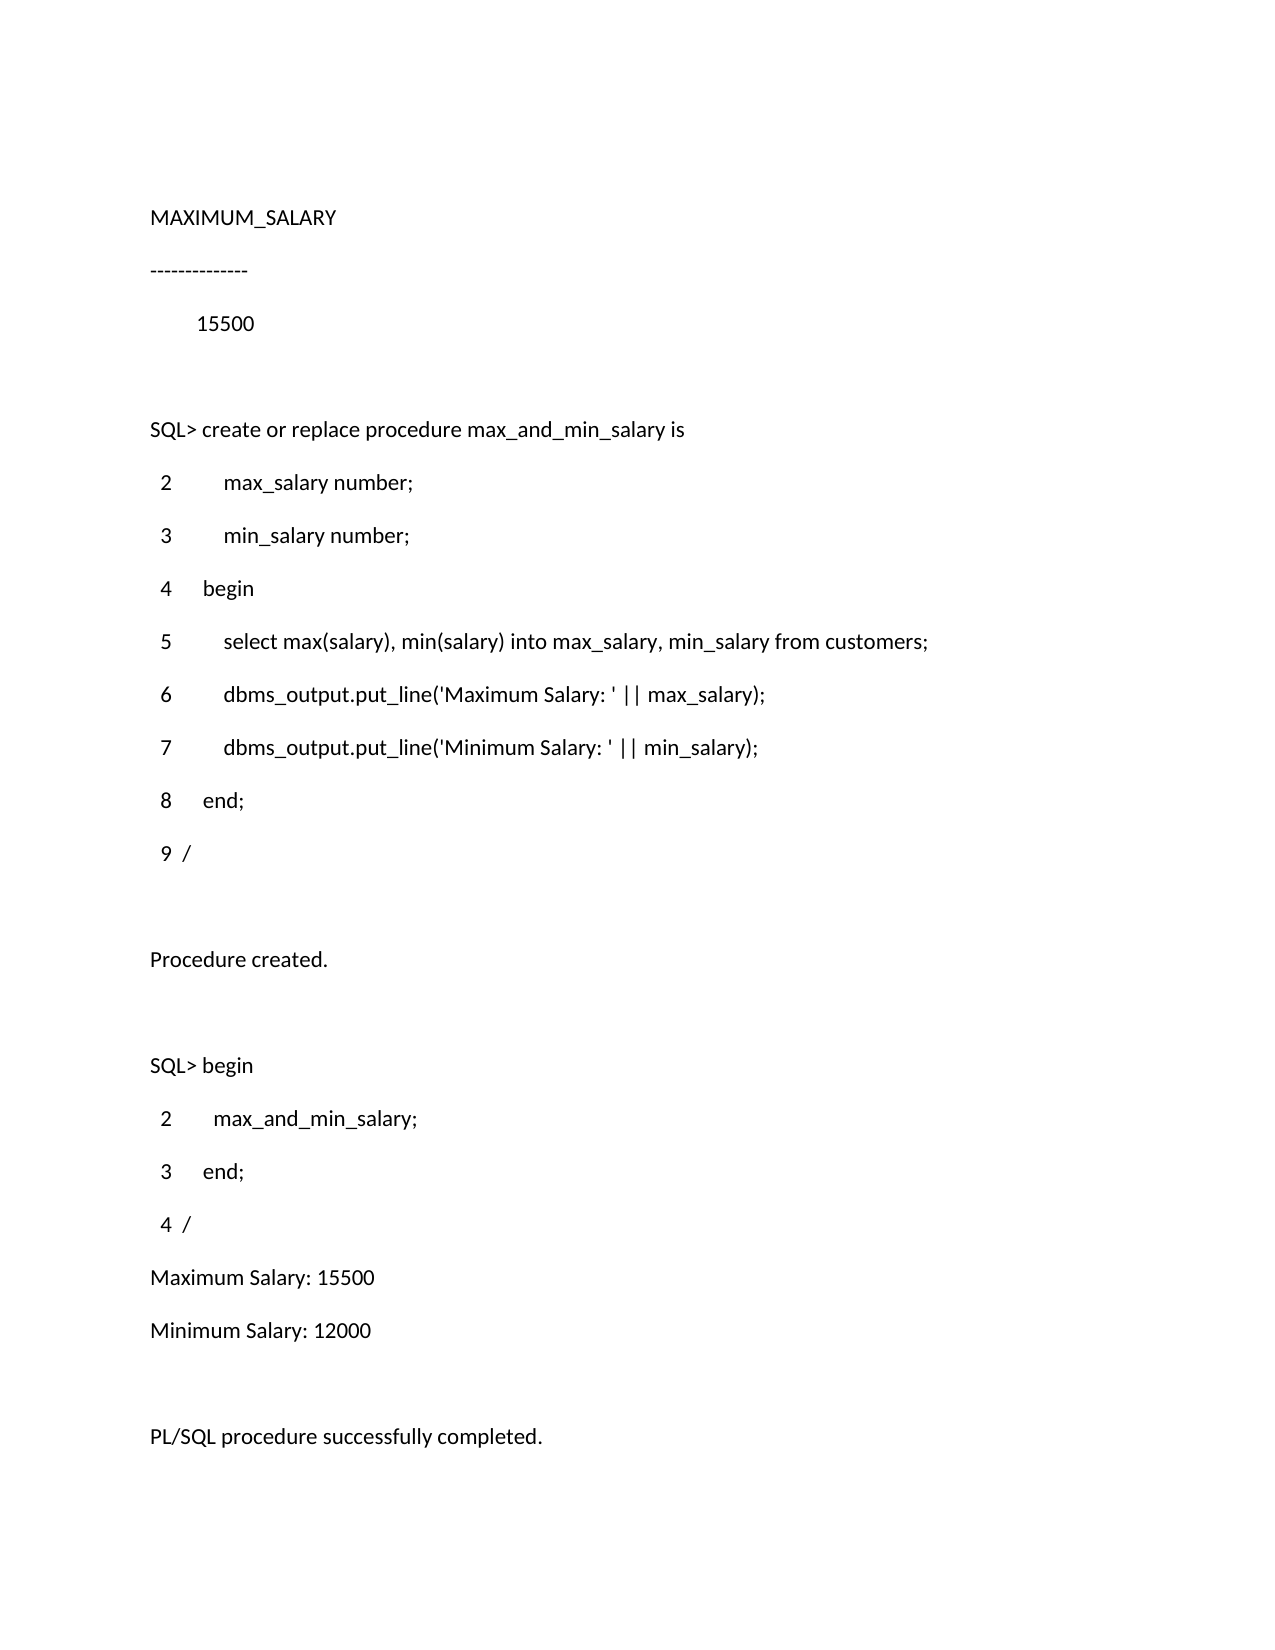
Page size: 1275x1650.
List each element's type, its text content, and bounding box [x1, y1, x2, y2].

text 5 select max(salary), min(salary) into max_salary, min_salary from customers; [150, 627, 1125, 655]
text 3 min_salary number; [150, 521, 1125, 549]
text 2 max_and_min_salary; [150, 1104, 1125, 1132]
text 4 / [150, 1210, 1125, 1238]
text Minimum Salary: 12000 [150, 1316, 1125, 1344]
text MAXIMUM_SALARY [150, 203, 1125, 231]
text PL/SQL procedure successfully completed. [150, 1422, 1125, 1451]
text 2 max_salary number; [150, 468, 1125, 496]
text 3 end; [150, 1157, 1125, 1185]
text SQL> begin [150, 1051, 1125, 1079]
text Procedure created. [150, 945, 1125, 973]
text 15500 [150, 309, 1125, 337]
text 7 dbms_output.put_line('Minimum Salary: ' || min_salary); [150, 733, 1125, 761]
text -------------- [150, 256, 1125, 284]
text 9 / [150, 839, 1125, 867]
text 8 end; [150, 786, 1125, 814]
text Maximum Salary: 15500 [150, 1263, 1125, 1291]
text 4 begin [150, 574, 1125, 602]
text 6 dbms_output.put_line('Maximum Salary: ' || max_salary); [150, 680, 1125, 708]
text SQL> create or replace procedure max_and_min_salary is [150, 415, 1125, 443]
